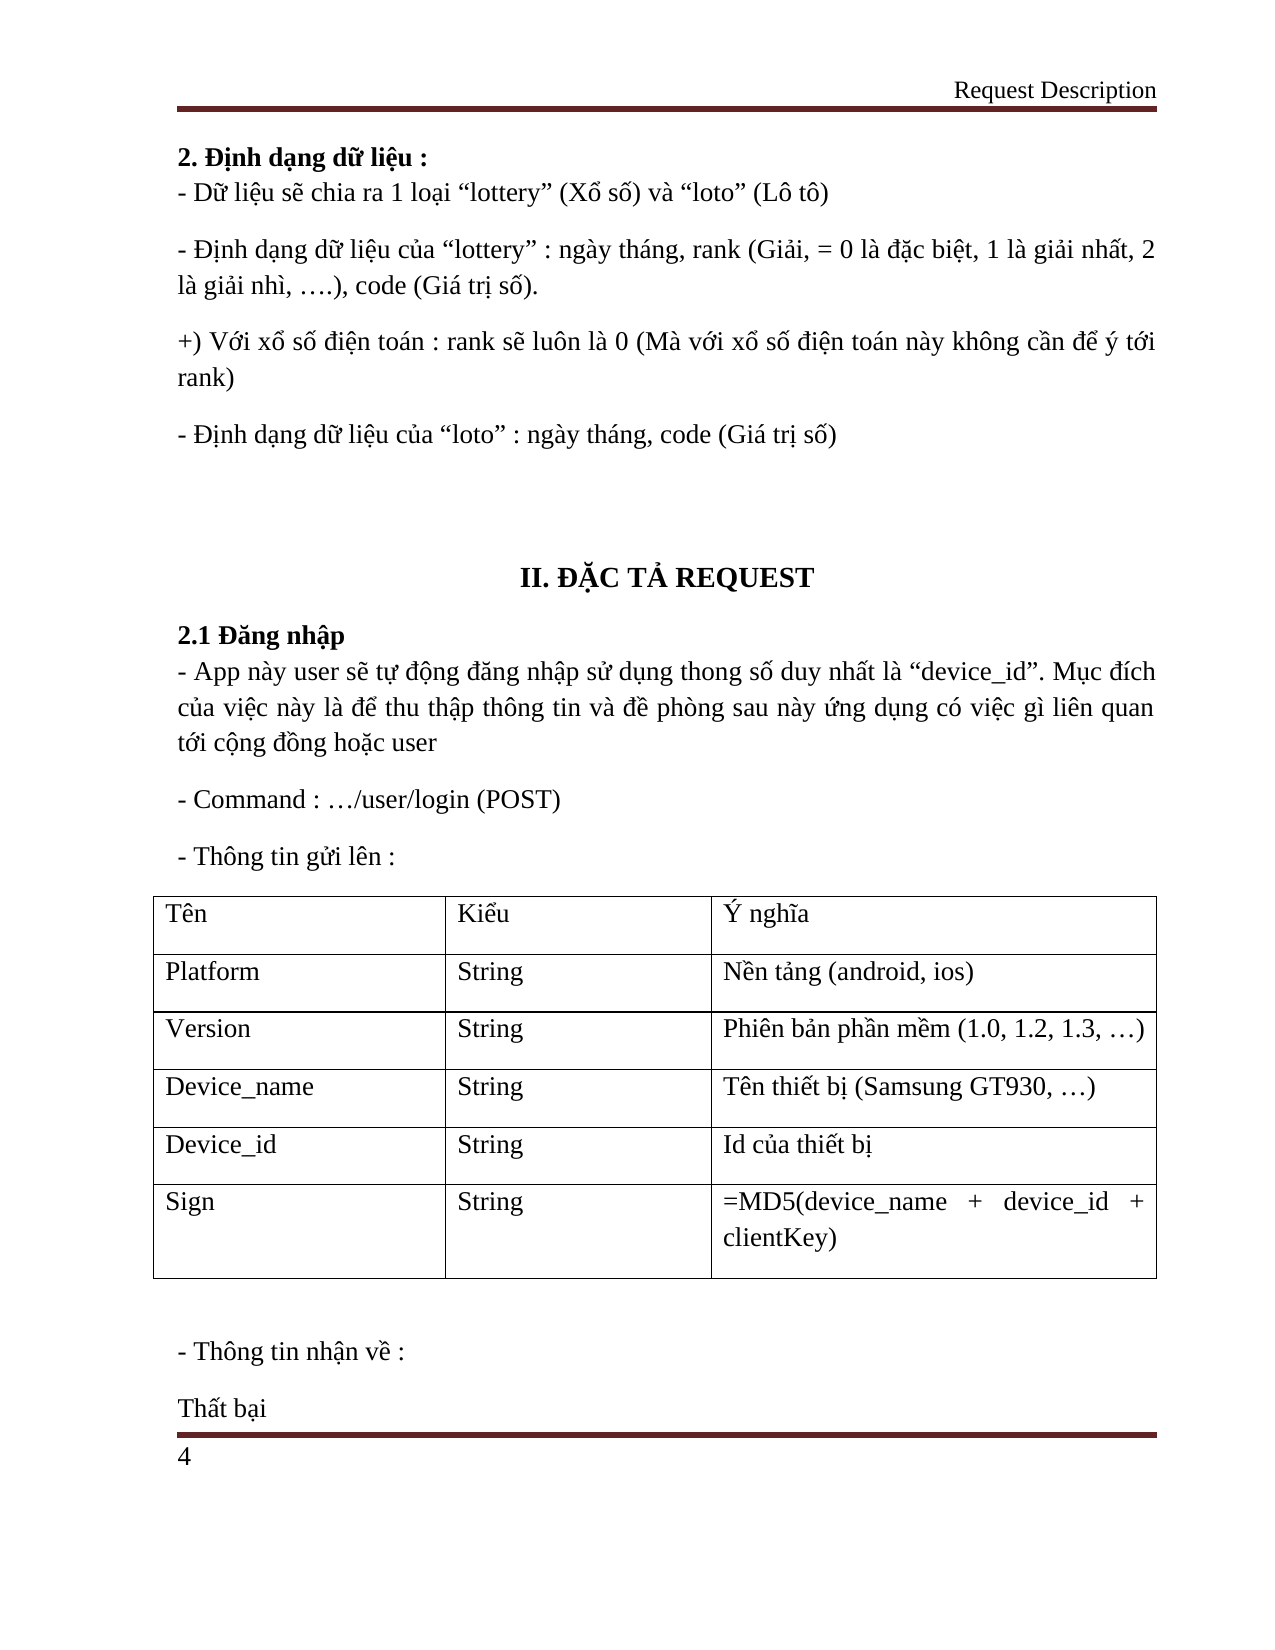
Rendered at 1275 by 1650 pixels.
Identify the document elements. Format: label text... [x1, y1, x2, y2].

text - Thông tin nhận về : [177, 1335, 1157, 1366]
table_cell Device_name [154, 1070, 445, 1127]
subtitle 2.1 Đăng nhập [177, 619, 1157, 651]
text - App này user sẽ tự động đăng nhập sử dụng thong số duy nhất là “device_id”. Mục đích của việc này là để thu thập thông tin và đề phòng sau này ứng dụng có việc gì liên quan tới cộng đồng hoặc user [177, 655, 1157, 758]
table_header Ý nghĩa [712, 897, 1156, 954]
table_cell Platform [154, 955, 445, 1011]
text - Định dạng dữ liệu của “lottery” : ngày tháng, rank (Giải, = 0 là đặc biệt, 1 là giải nhất, 2 là giải nhì, ….), code (Giá trị số). [177, 233, 1157, 300]
table_cell String [446, 955, 711, 1011]
subtitle II. ĐẶC TẢ REQUEST [177, 560, 1157, 593]
table_cell Phiên bản phần mềm (1.0, 1.2, 1.3, …) [712, 1013, 1156, 1069]
subtitle 2. Định dạng dữ liệu : [177, 141, 1157, 172]
table_cell Nền tảng (android, ios) [712, 955, 1156, 1011]
table_header Tên [154, 897, 445, 954]
table_cell =MD5(device_name + device_id + clientKey) [712, 1185, 1156, 1278]
text - Dữ liệu sẽ chia ra 1 loại “lottery” (Xổ số) và “loto” (Lô tô) [177, 177, 1157, 208]
table_cell String [446, 1128, 711, 1184]
text - Thông tin gửi lên : [177, 840, 1157, 871]
table_cell String [446, 1070, 711, 1127]
table_cell String [446, 1185, 711, 1278]
text +) Với xổ số điện toán : rank sẽ luôn là 0 (Mà với xổ số điện toán này không cần để ý tới rank) [177, 325, 1157, 392]
table_cell String [446, 1013, 711, 1069]
text - Định dạng dữ liệu của “loto” : ngày tháng, code (Giá trị số) [177, 418, 1157, 449]
table_cell Device_id [154, 1128, 445, 1184]
table_cell Sign [154, 1185, 445, 1278]
table_cell Id của thiết bị [712, 1128, 1156, 1184]
table_cell Tên thiết bị (Samsung GT930, …) [712, 1070, 1156, 1127]
table_header Kiểu [446, 897, 711, 954]
text - Command : …/user/login (POST) [177, 783, 1157, 814]
table_cell Version [154, 1013, 445, 1069]
text Thất bại [177, 1392, 1157, 1423]
